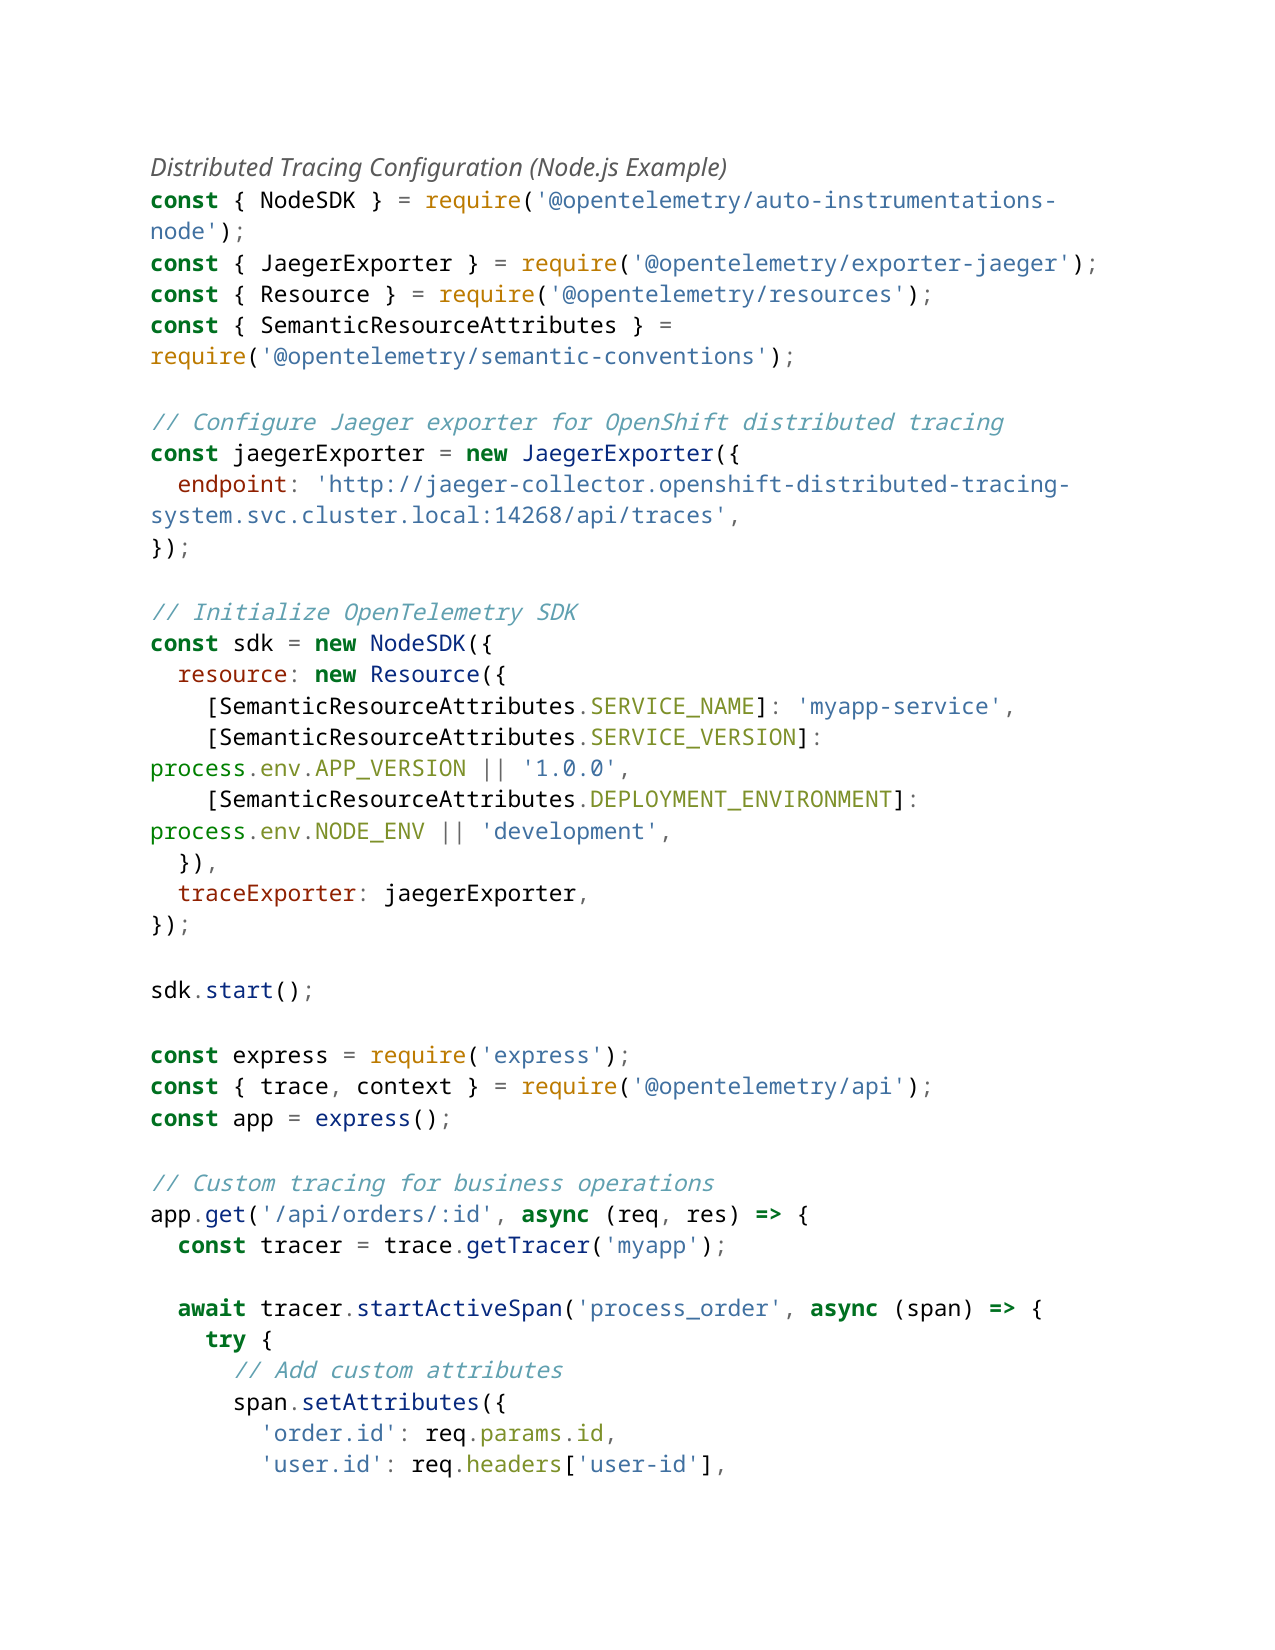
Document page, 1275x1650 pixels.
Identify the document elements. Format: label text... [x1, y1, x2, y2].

subtitle Distributed Tracing Configuration (Node.js Example) [150, 150, 1125, 184]
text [150, 184, 1125, 1479]
